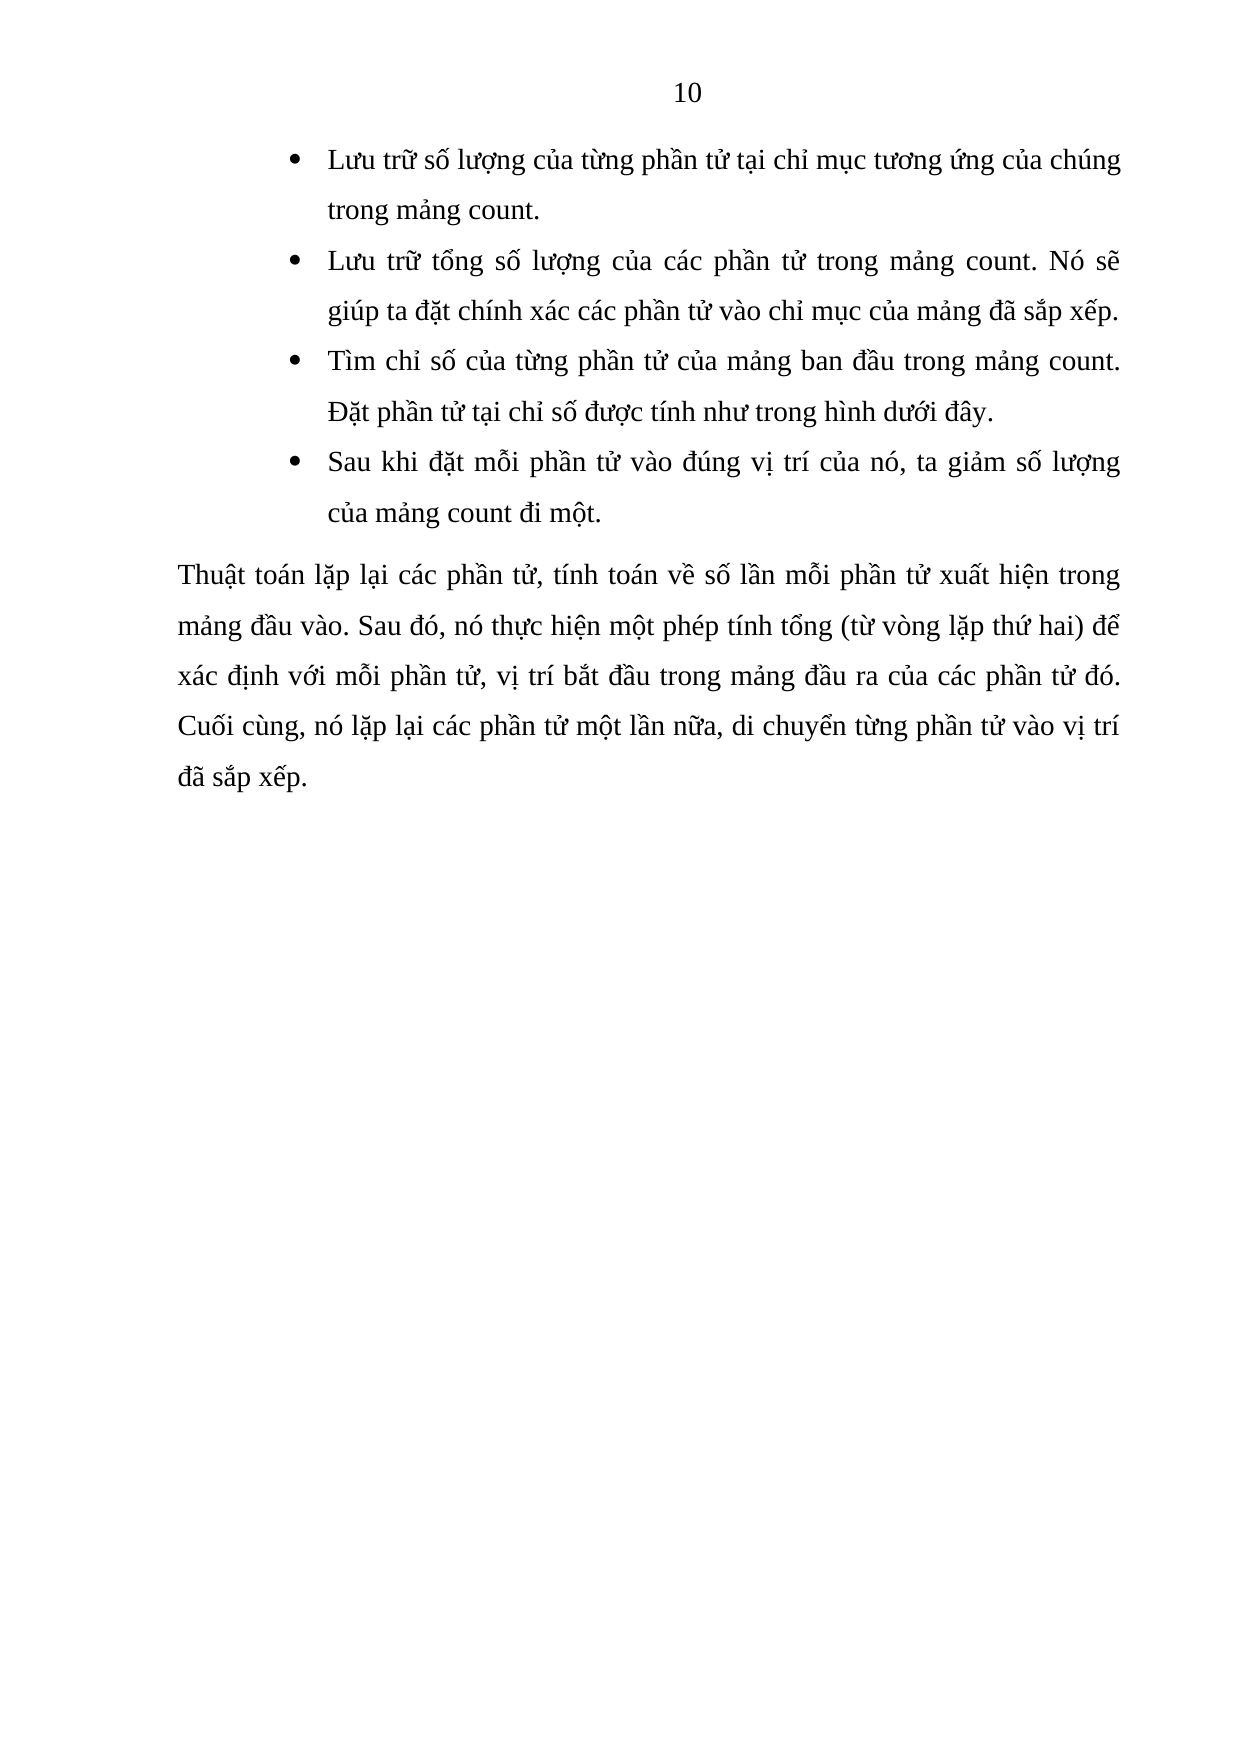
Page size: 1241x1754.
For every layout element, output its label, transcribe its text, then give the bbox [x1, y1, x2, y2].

list Lưu trữ số lượng của từng phần tử tại chỉ mục tương ứng của chúng trong mảng count. [290, 142, 1122, 226]
list Lưu trữ tổng số lượng của các phần tử trong mảng count. Nó sẽ giúp ta đặt chính xác các phần tử vào chỉ mục của mảng đã sắp xếp. [290, 243, 1122, 327]
list Sau khi đặt mỗi phần tử vào đúng vị trí của nó, ta giảm số lượng của mảng count đi một. [290, 444, 1122, 528]
list Tìm chỉ số của từng phần tử của mảng ban đầu trong mảng count. Đặt phần tử tại chỉ số được tính như trong hình dưới đây. [290, 343, 1122, 427]
text Thuật toán lặp lại các phần tử, tính toán về số lần mỗi phần tử xuất hiện trong mảng đầu vào. Sau đó, nó thực hiện một phép tính tổng (từ vòng lặp thứ hai) để xác định với mỗi phần tử, vị trí bắt đầu trong mảng đầu ra của các phần tử đó. Cuối cùng, nó lặp lại các phần tử một lần nữa, di chuyển từng phần tử vào vị trí đã sắp xếp. [177, 557, 1122, 792]
